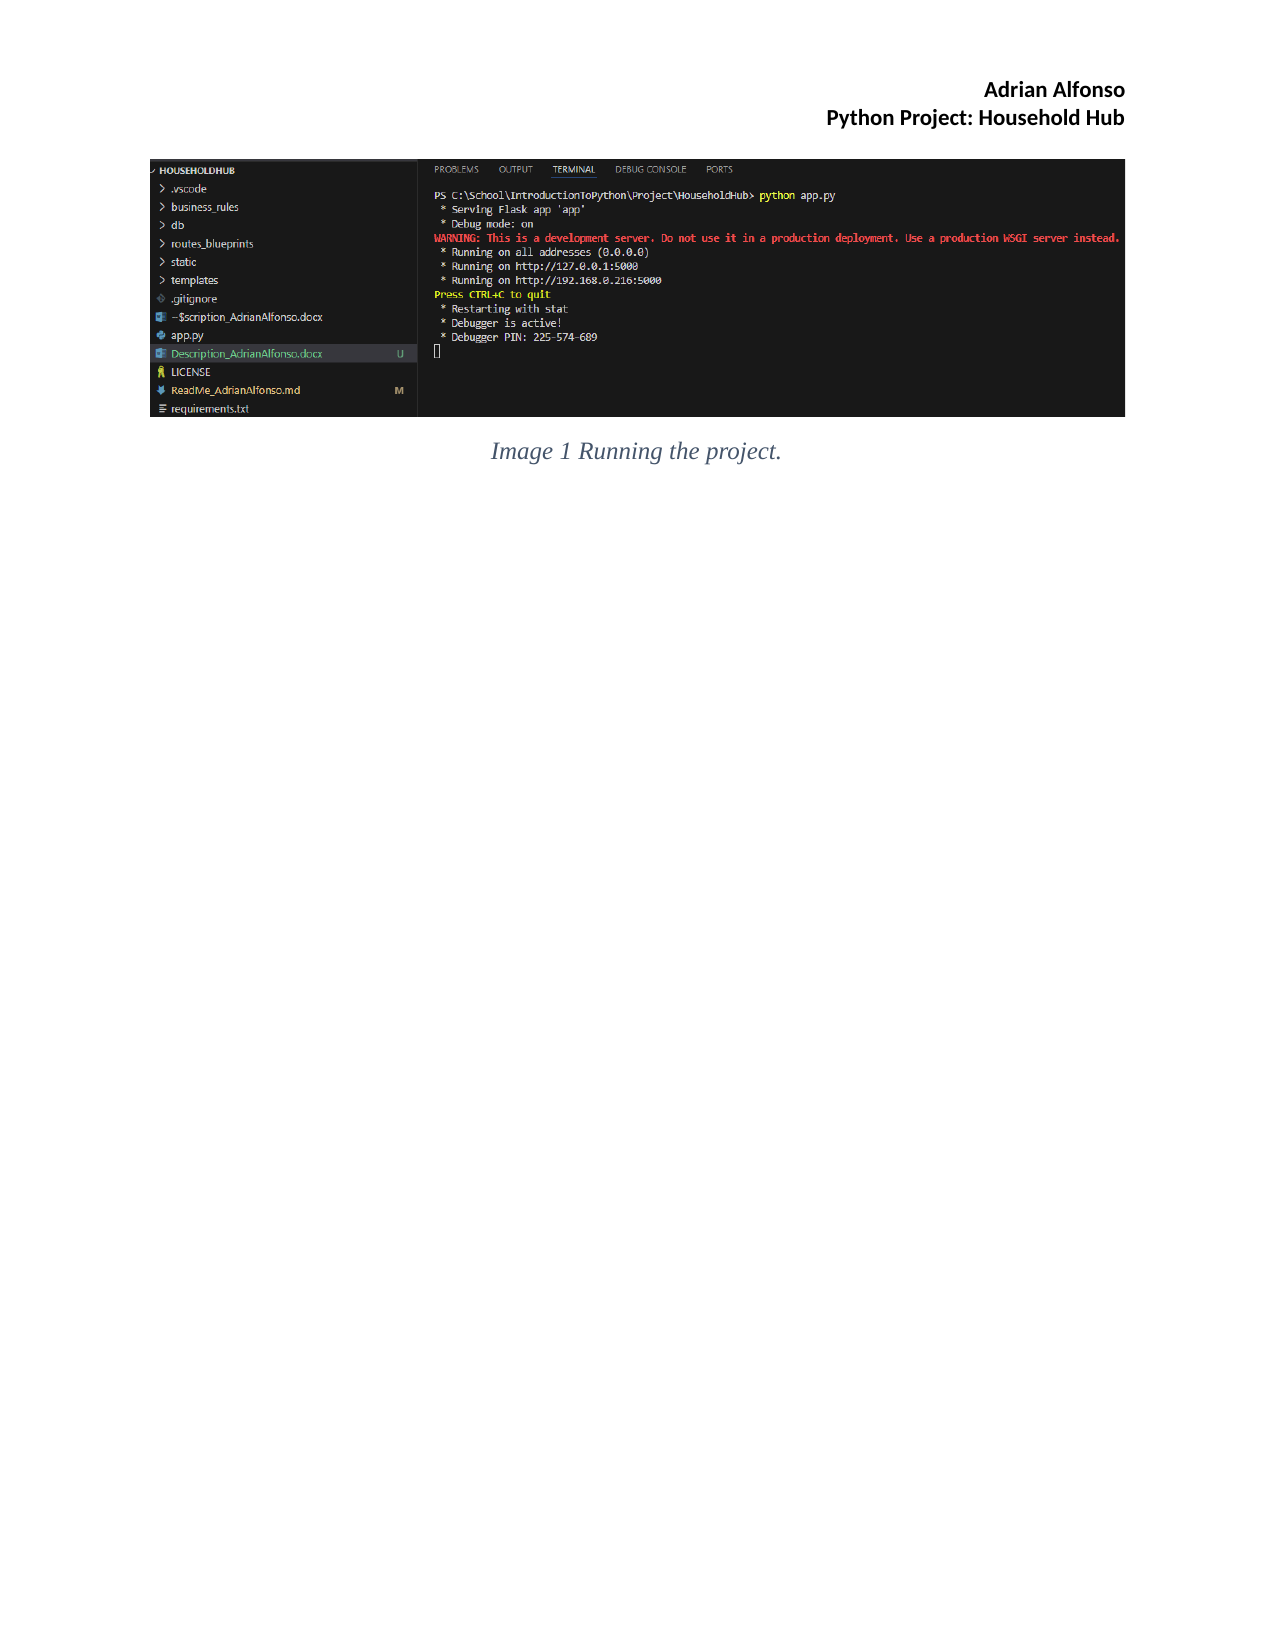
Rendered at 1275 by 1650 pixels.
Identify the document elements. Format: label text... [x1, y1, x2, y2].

picture [150, 159, 1125, 417]
text Image 1 Running the project. [150, 436, 1125, 464]
